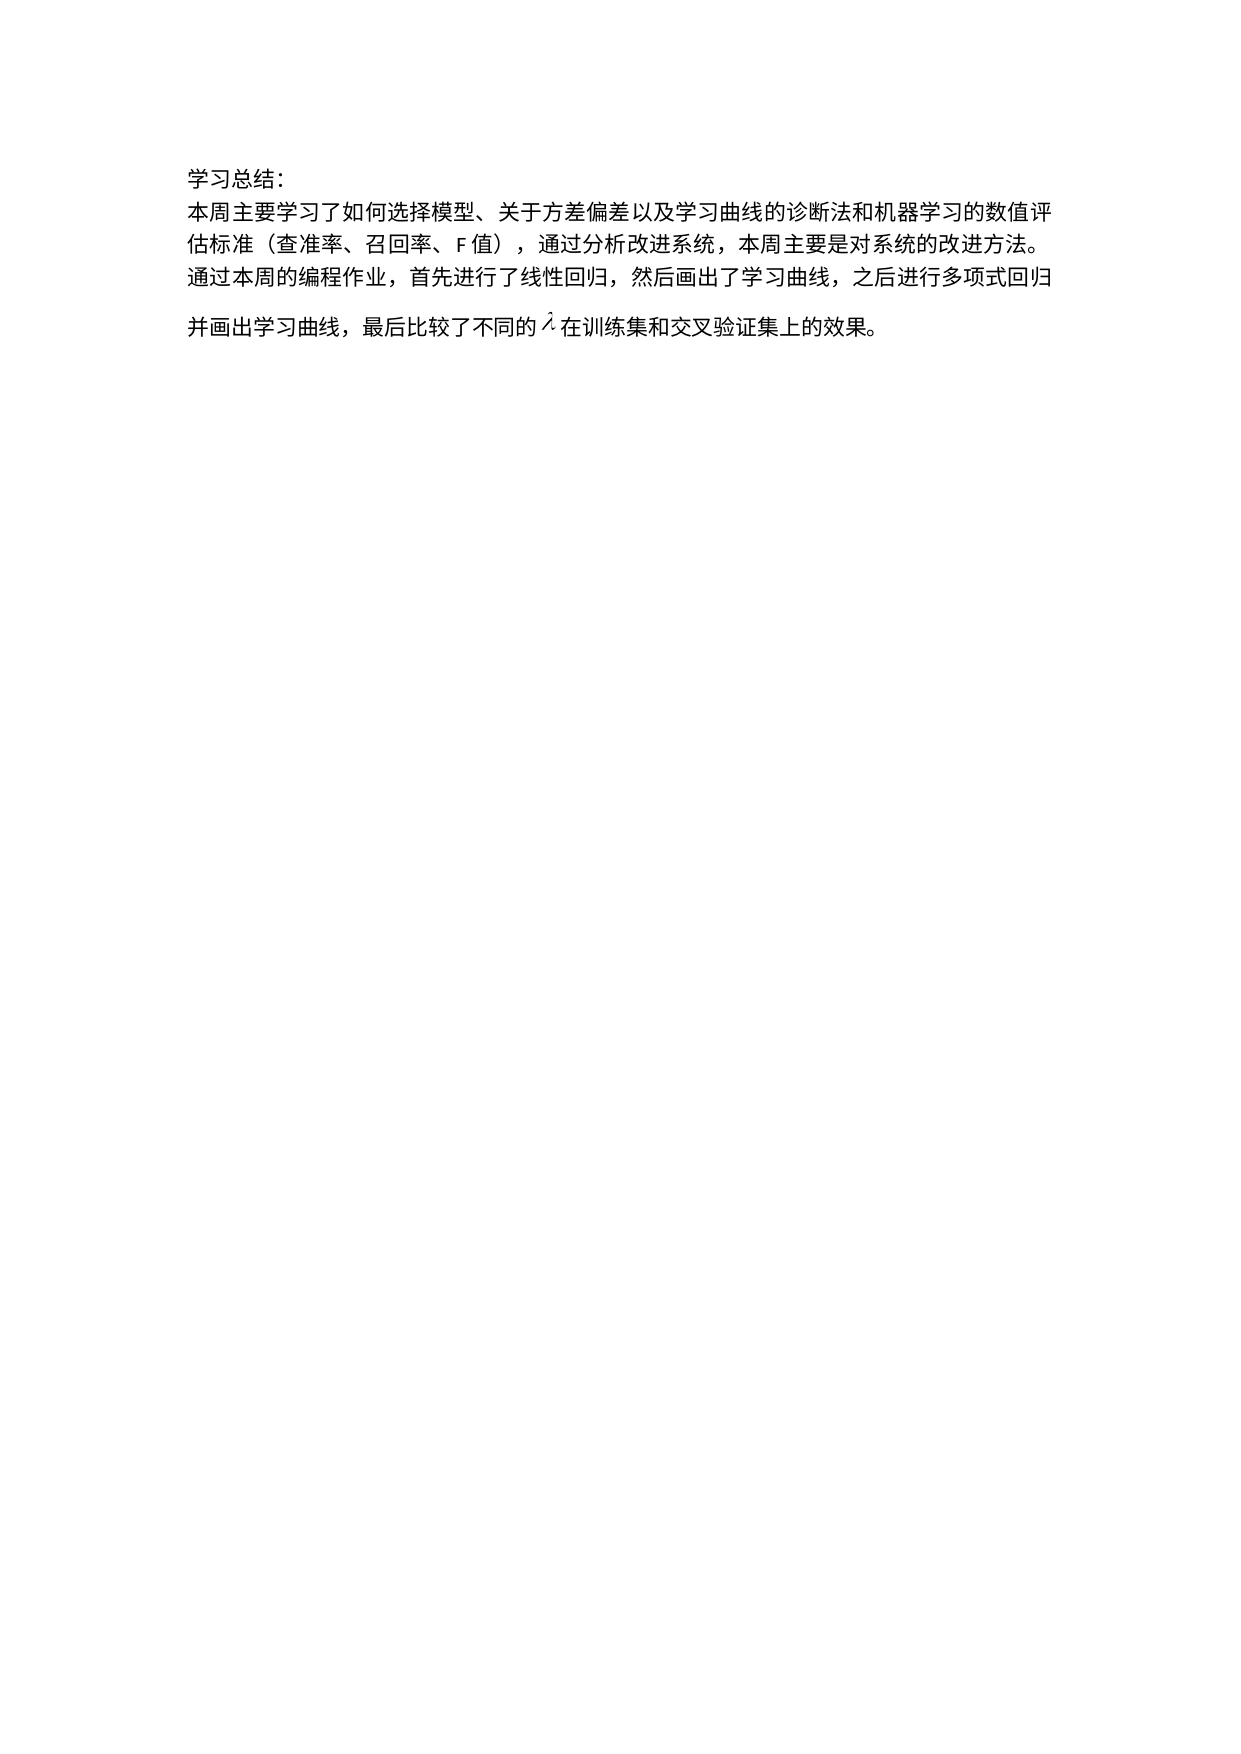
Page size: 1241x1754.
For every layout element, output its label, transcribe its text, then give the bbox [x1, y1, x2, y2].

text 学习总结： [187, 162, 1053, 194]
text 本周主要学习了如何选择模型、关于方差偏差以及学习曲线的诊断法和机器学习的数值评估标准（查准率、召回率、F值），通过分析改进系统，本周主要是对系统的改进方法。通过本周的编程作业，首先进行了线性回归，然后画出了学习曲线，之后进行多项式回归，并画出学习曲线，最后比较了不同的在训练集和交叉验证集上的效果。 [187, 194, 1053, 357]
